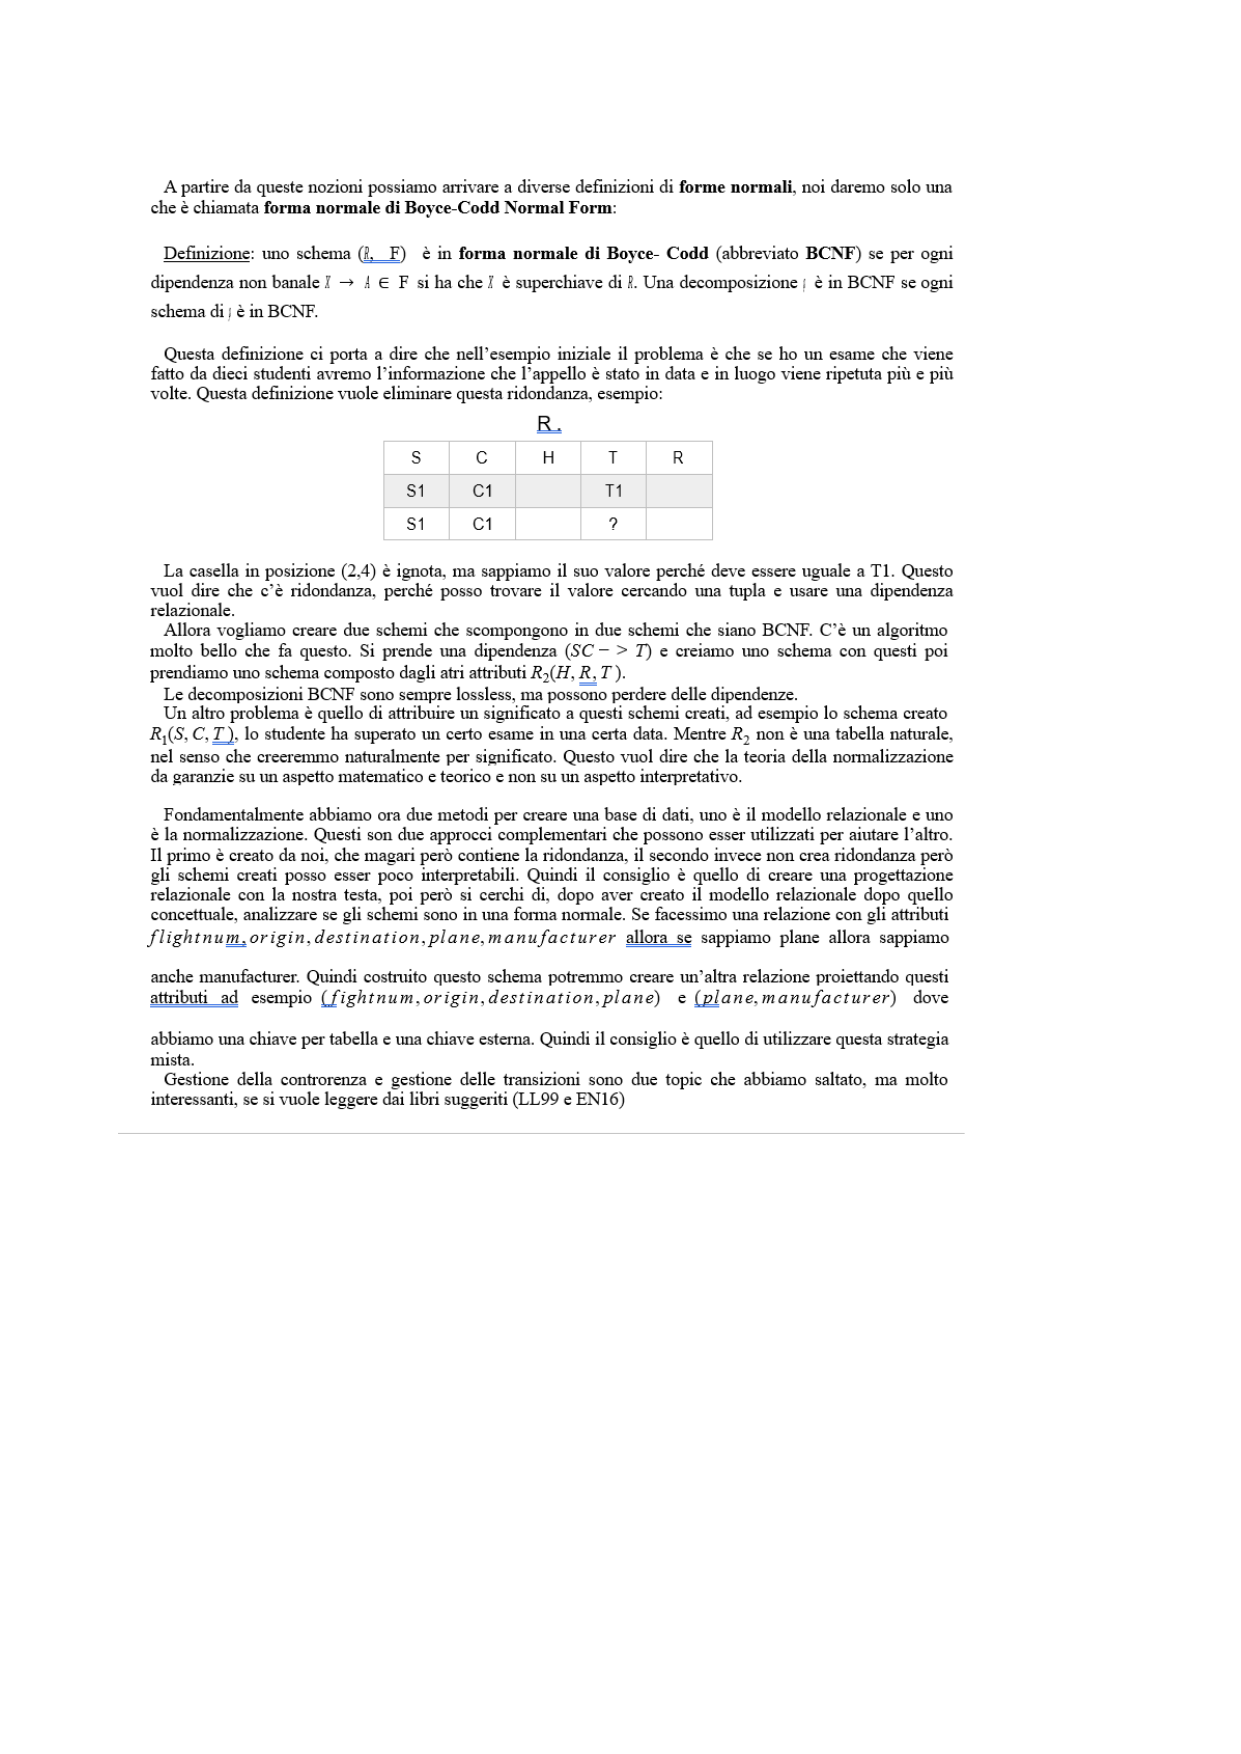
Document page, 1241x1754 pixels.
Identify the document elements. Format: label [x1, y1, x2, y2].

picture [118, 147, 965, 1134]
